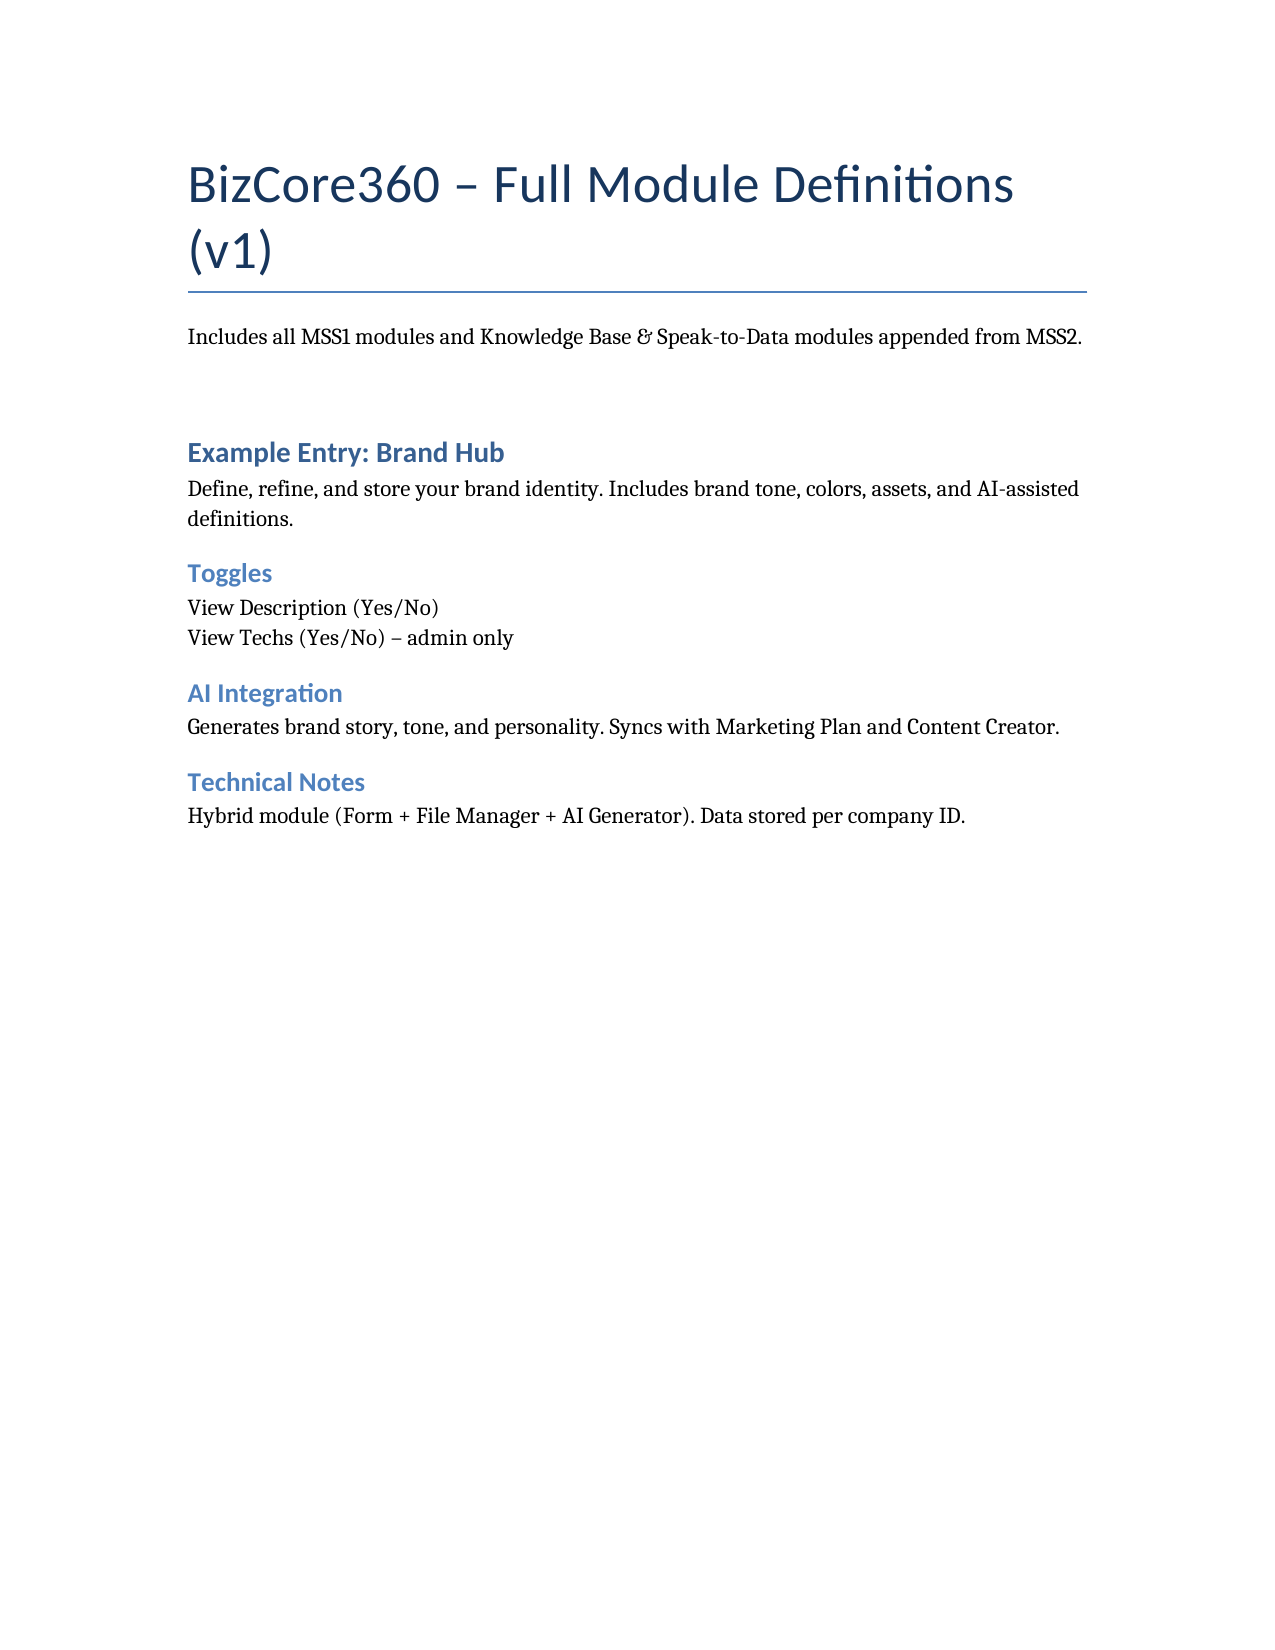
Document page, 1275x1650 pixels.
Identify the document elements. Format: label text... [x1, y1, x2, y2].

text Includes all MSS1 modules and Knowledge Base & Speak-to-Data modules appended from MSS2. [187, 324, 1087, 381]
subtitle Technical Notes [187, 765, 1087, 798]
text View Description (Yes/No) View Techs (Yes/No) – admin only [187, 594, 1087, 651]
subtitle AI Integration [187, 676, 1087, 709]
subtitle Example Entry: Brand Hub [187, 434, 1087, 470]
text Define, refine, and store your brand identity. Includes brand tone, colors, assets, and AI-assisted definitions. [187, 475, 1087, 532]
title BizCore360 – Full Module Definitions (v1) [187, 150, 1087, 293]
subtitle Toggles [187, 557, 1087, 589]
text Hybrid module (Form + File Manager + AI Generator). Data stored per company ID. [187, 803, 1087, 829]
text Generates brand story, tone, and personality. Syncs with Marketing Plan and Content Creator. [187, 714, 1087, 740]
